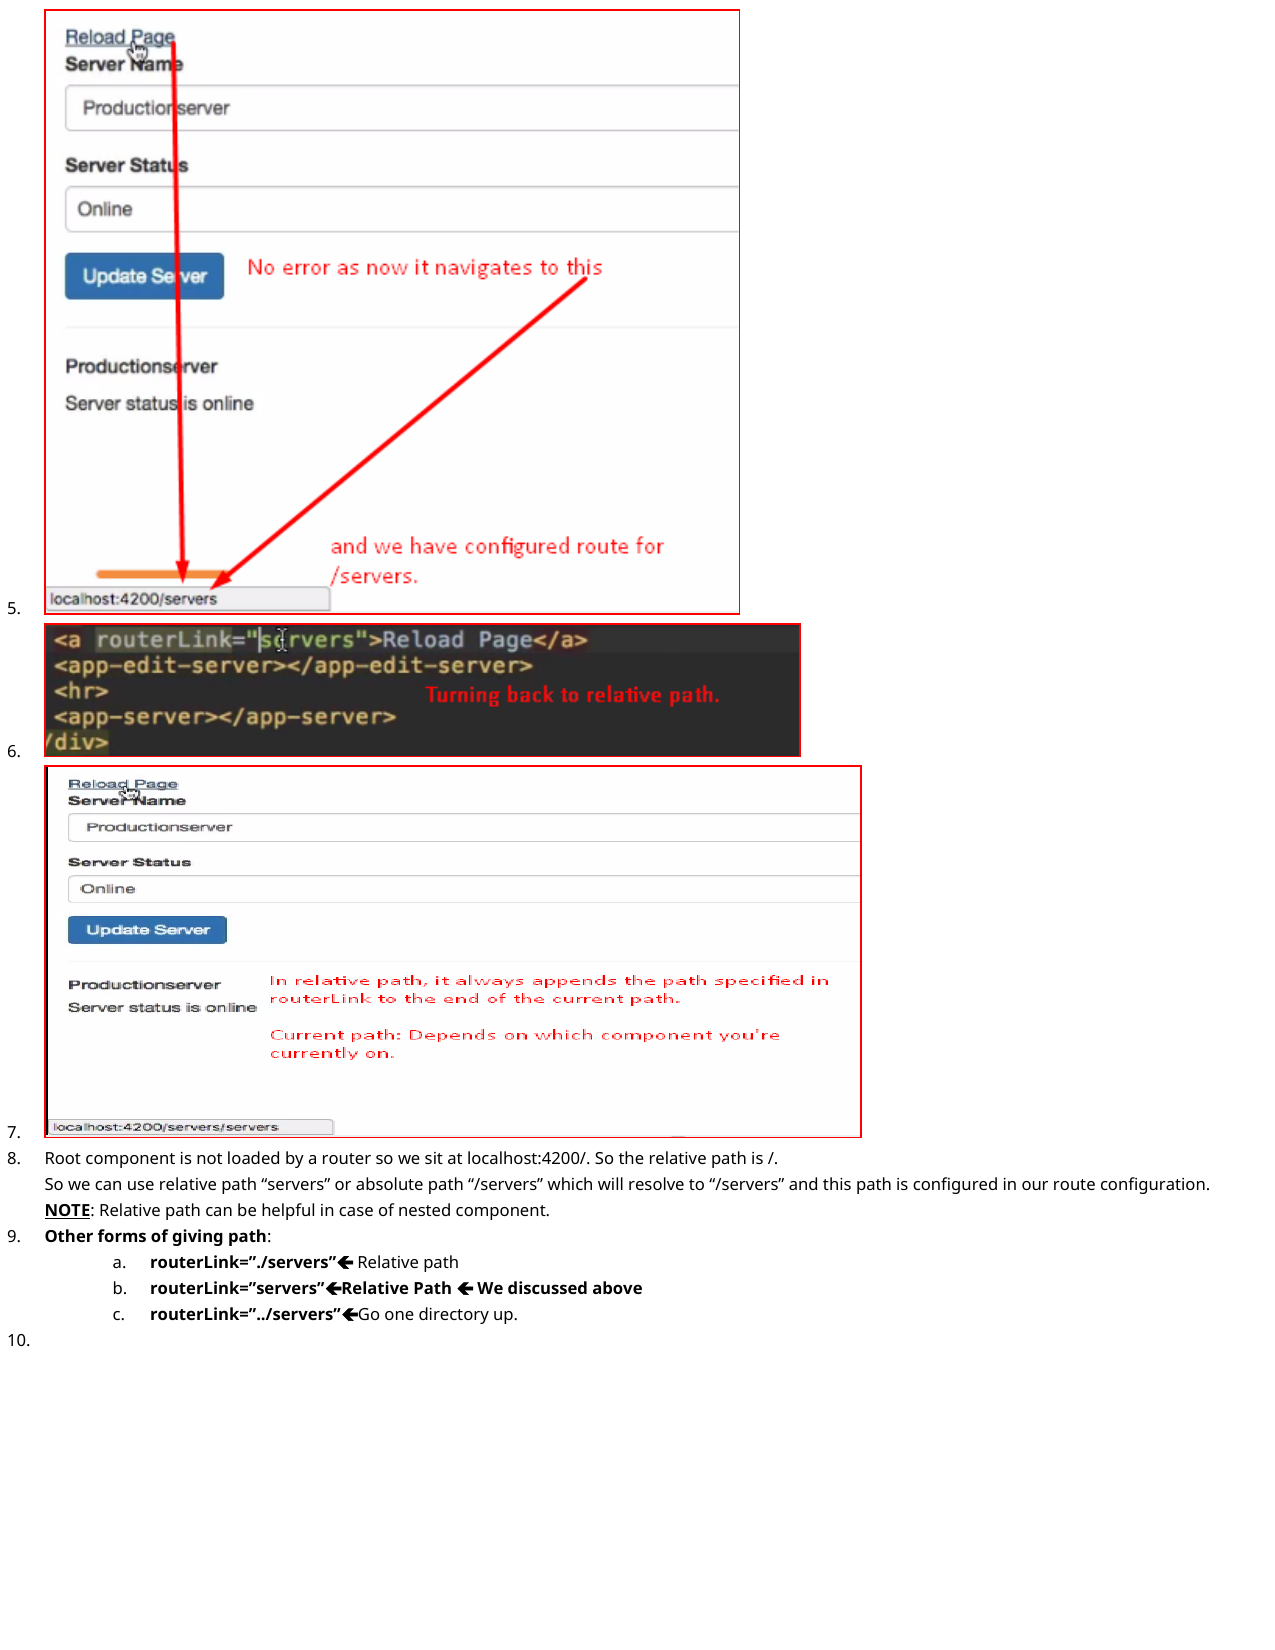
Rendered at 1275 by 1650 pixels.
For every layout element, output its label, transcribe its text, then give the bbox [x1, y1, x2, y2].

picture [46, 767, 860, 1137]
list Root component is not loaded by a router so we sit at localhost:4200/. So the relative path is /. So we can use relative path “servers” or absolute path “/servers” which will resolve to “/servers” and this path is configured in our route configuration. NOTE: Relative path can be helpful in case of nested component. [7, 1147, 1255, 1221]
list routerLink=”servers”Relative Path We discussed above [112, 1277, 1255, 1299]
list Other forms of giving path: [7, 1225, 1255, 1247]
picture [46, 625, 799, 756]
picture [46, 11, 739, 613]
list routerLink=”./servers” Relative path [112, 1251, 1255, 1273]
list routerLink=”../servers”Go one directory up. [112, 1303, 1255, 1326]
